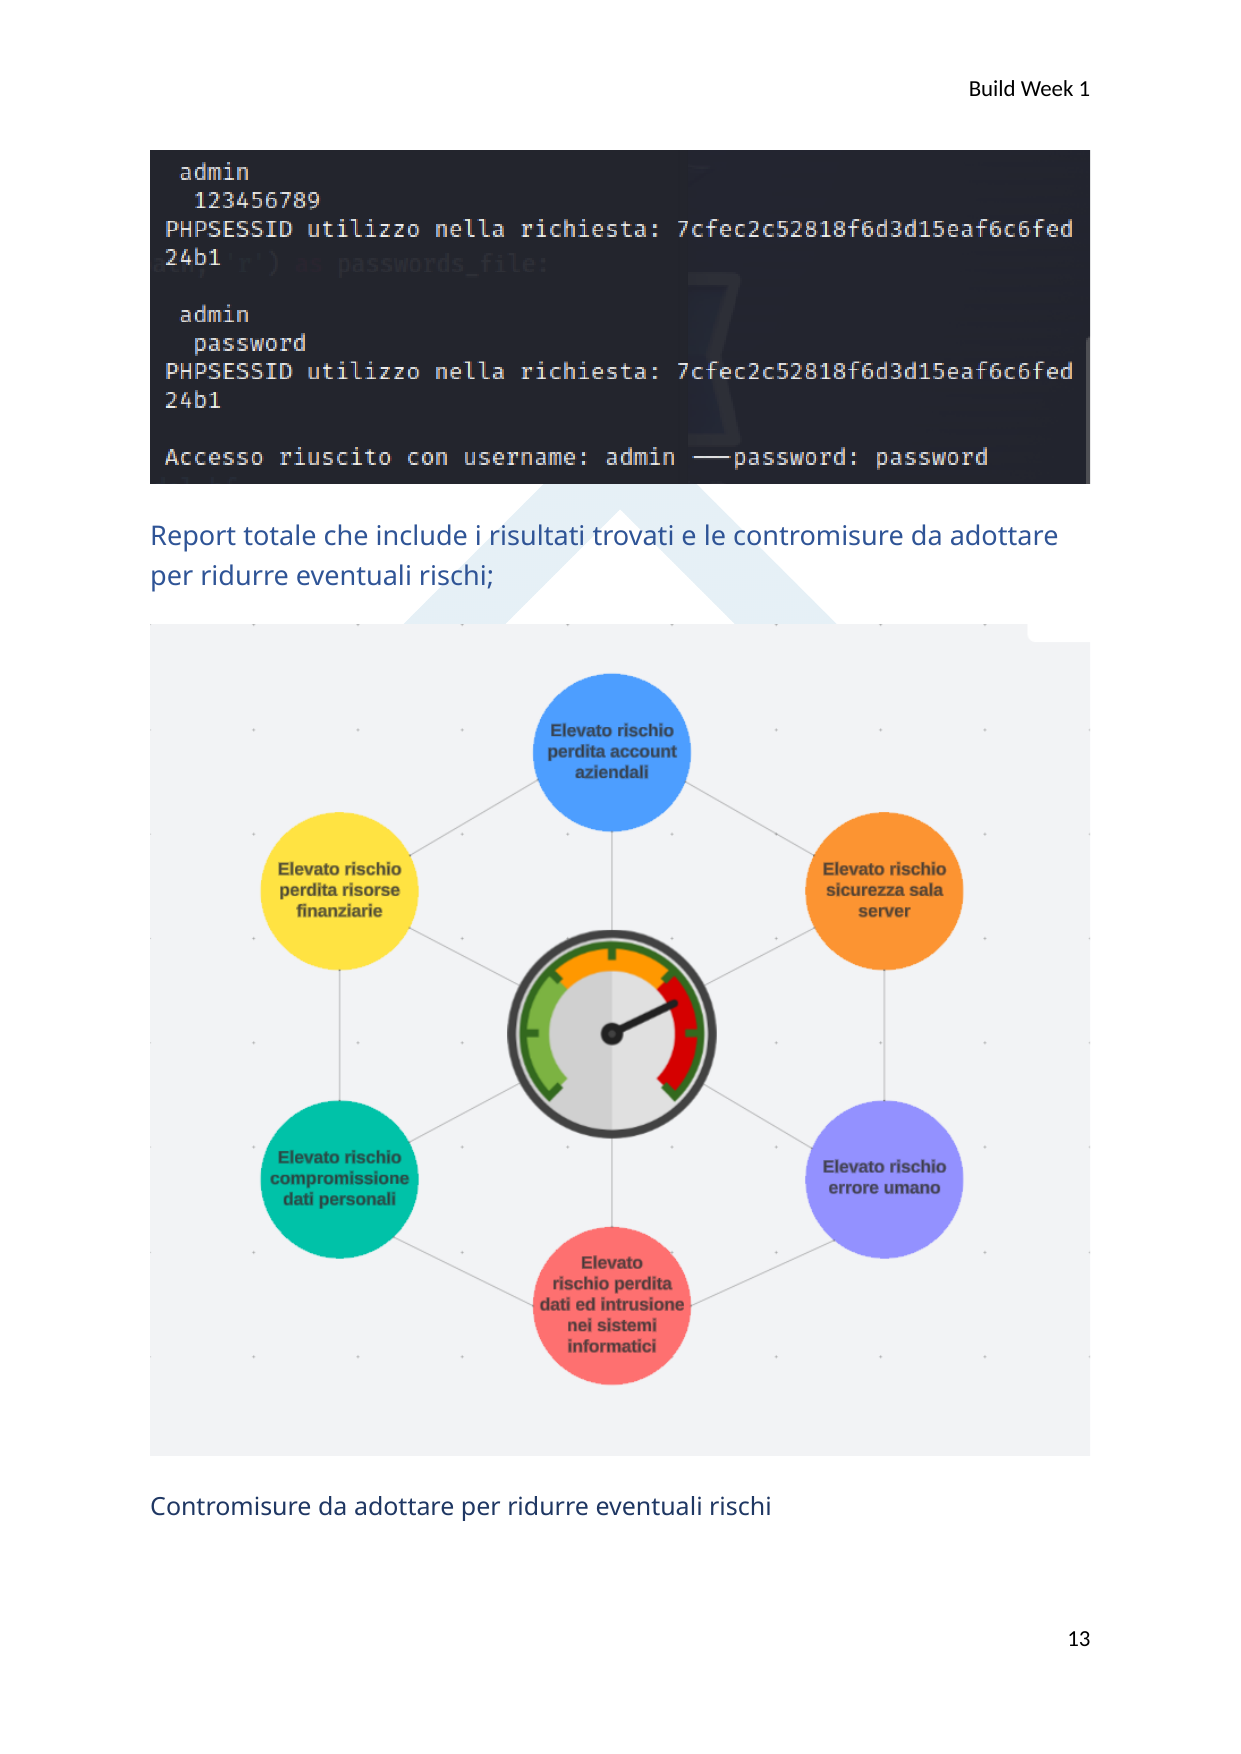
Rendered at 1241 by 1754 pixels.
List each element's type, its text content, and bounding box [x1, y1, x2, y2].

subtitle Report totale che include i risultati trovati e le contromisure da adottare per ridurre eventuali rischi; [150, 516, 1090, 593]
subtitle Contromisure da adottare per ridurre eventuali rischi [150, 1488, 1090, 1522]
picture [150, 150, 1091, 516]
picture [150, 593, 1091, 1456]
